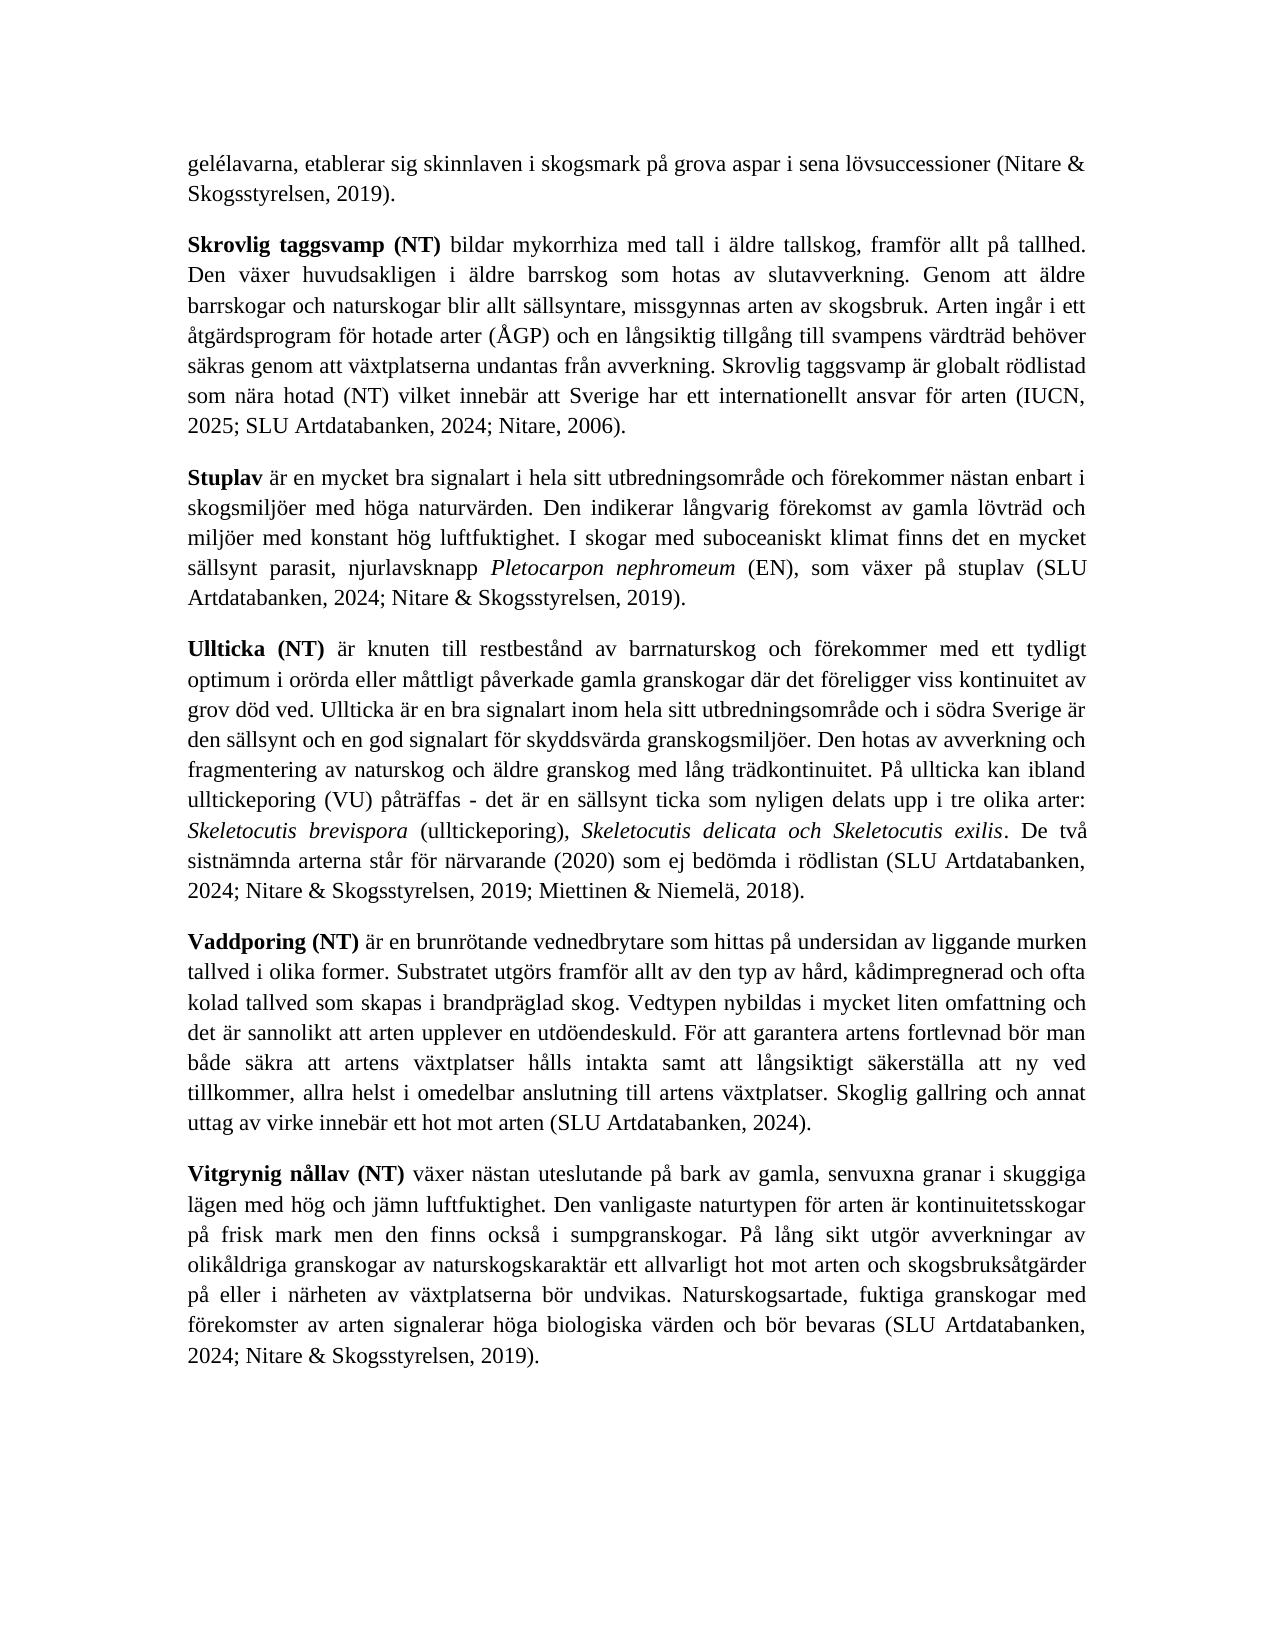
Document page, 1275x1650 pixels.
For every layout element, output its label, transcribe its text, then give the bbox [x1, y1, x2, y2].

text Stuplav är en mycket bra signalart i hela sitt utbredningsområde och förekommer nästan enbart i skogsmiljöer med höga naturvärden. Den indikerar långvarig förekomst av gamla lövträd och miljöer med konstant hög luftfuktighet. I skogar med suboceaniskt klimat finns det en mycket sällsynt parasit, njurlavsknapp Pletocarpon nephromeum (EN), som växer på stuplav (SLU Artdatabanken, 2024; Nitare & Skogsstyrelsen, 2019). [187, 463, 1087, 611]
text Ullticka (NT) är knuten till restbestånd av barrnaturskog och förekommer med ett tydligt optimum i orörda eller måttligt påverkade gamla granskogar där det föreligger viss kontinuitet av grov död ved. Ullticka är en bra signalart inom hela sitt utbredningsområde och i södra Sverige är den sällsynt och en god signalart för skyddsvärda granskogsmiljöer. Den hotas av avverkning och fragmentering av naturskog och äldre granskog med lång trädkontinuitet. På ullticka kan ibland ulltickeporing (VU) påträffas - det är en sällsynt ticka som nyligen delats upp i tre olika arter: Skeletocutis brevispora (ulltickeporing), Skeletocutis delicata och Skeletocutis exilis. De två sistnämnda arterna står för närvarande (2020) som ej bedömda i rödlistan (SLU Artdatabanken, 2024; Nitare & Skogsstyrelsen, 2019; Miettinen & Niemelä, 2018). [187, 635, 1087, 903]
text Skrovlig taggsvamp (NT) bildar mykorrhiza med tall i äldre tallskog, framför allt på tallhed. Den växer huvudsakligen i äldre barrskog som hotas av slutavverkning. Genom att äldre barrskogar och naturskogar blir allt sällsyntare, missgynnas arten av skogsbruk. Arten ingår i ett åtgärdsprogram för hotade arter (ÅGP) och en långsiktig tillgång till svampens värdträd behöver säkras genom att växtplatserna undantas från avverkning. Skrovlig taggsvamp är globalt rödlistad som nära hotad (NT) vilket innebär att Sverige har ett internationellt ansvar för arten (IUCN, 2025; SLU Artdatabanken, 2024; Nitare, 2006). [187, 231, 1087, 439]
text Vaddporing (NT) är en brunrötande vednedbrytare som hittas på undersidan av liggande murken tallved i olika former. Substratet utgörs framför allt av den typ av hård, kådimpregnerad och ofta kolad tallved som skapas i brandpräglad skog. Vedtypen nybildas i mycket liten omfattning och det är sannolikt att arten upplever en utdöendeskuld. För att garantera artens fortlevnad bör man både säkra att artens växtplatser hålls intakta samt att långsiktigt säkerställa att ny ved tillkommer, allra helst i omedelbar anslutning till artens växtplatser. Skoglig gallring och annat uttag av virke innebär ett hot mot arten (SLU Artdatabanken, 2024). [187, 928, 1087, 1136]
text Vitgrynig nållav (NT) växer nästan uteslutande på bark av gamla, senvuxna granar i skuggiga lägen med hög och jämn luftfuktighet. Den vanligaste naturtypen för arten är kontinuitetsskogar på frisk mark men den finns också i sumpgranskogar. På lång sikt utgör avverkningar av olikåldriga granskogar av naturskogskaraktär ett allvarligt hot mot arten och skogsbruksåtgärder på eller i närheten av växtplatserna bör undvikas. Naturskogsartade, fuktiga granskogar med förekomster av arten signalerar höga biologiska värden och bör bevaras (SLU Artdatabanken, 2024; Nitare & Skogsstyrelsen, 2019). [187, 1160, 1087, 1368]
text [187, 150, 1087, 207]
